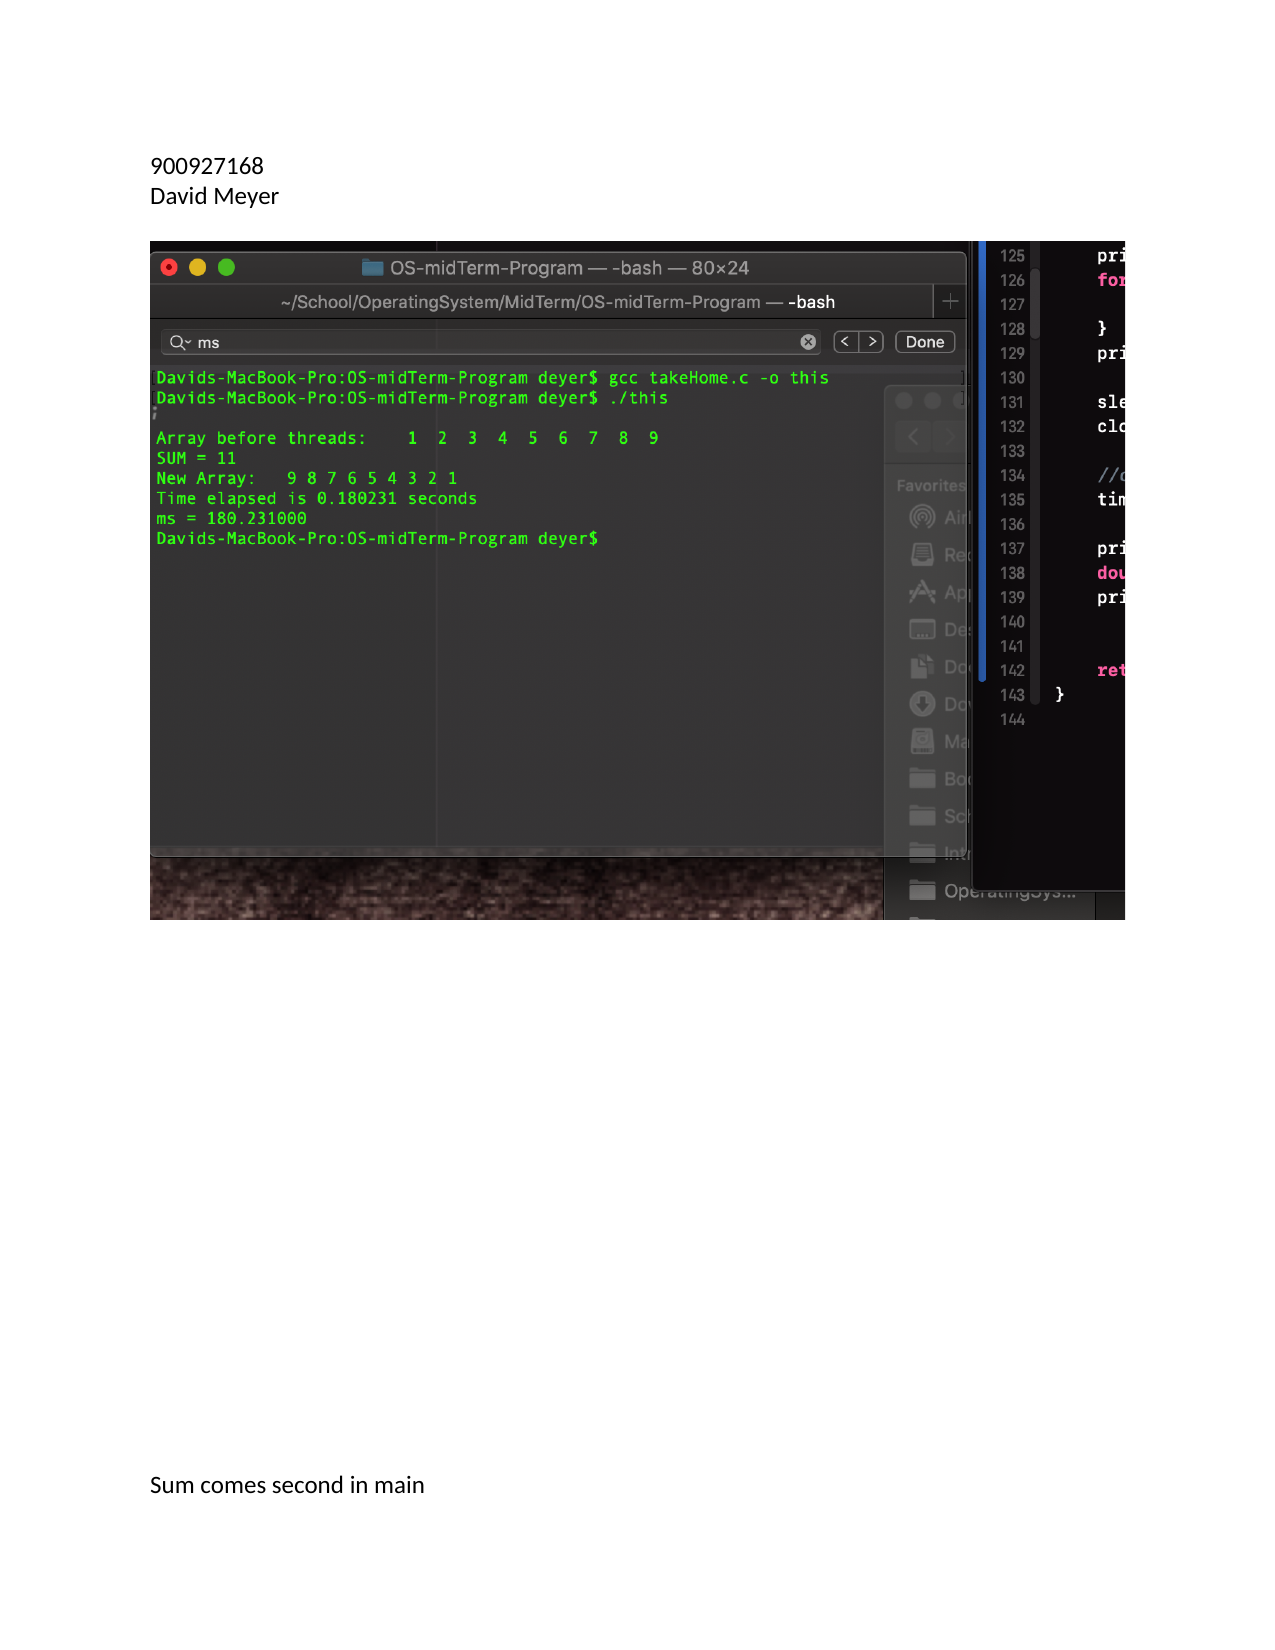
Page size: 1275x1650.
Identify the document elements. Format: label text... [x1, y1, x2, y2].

text 900927168 [150, 150, 1125, 181]
text Sum comes second in main [150, 1469, 1125, 1500]
picture [150, 241, 1125, 920]
text David Meyer [150, 181, 1125, 211]
